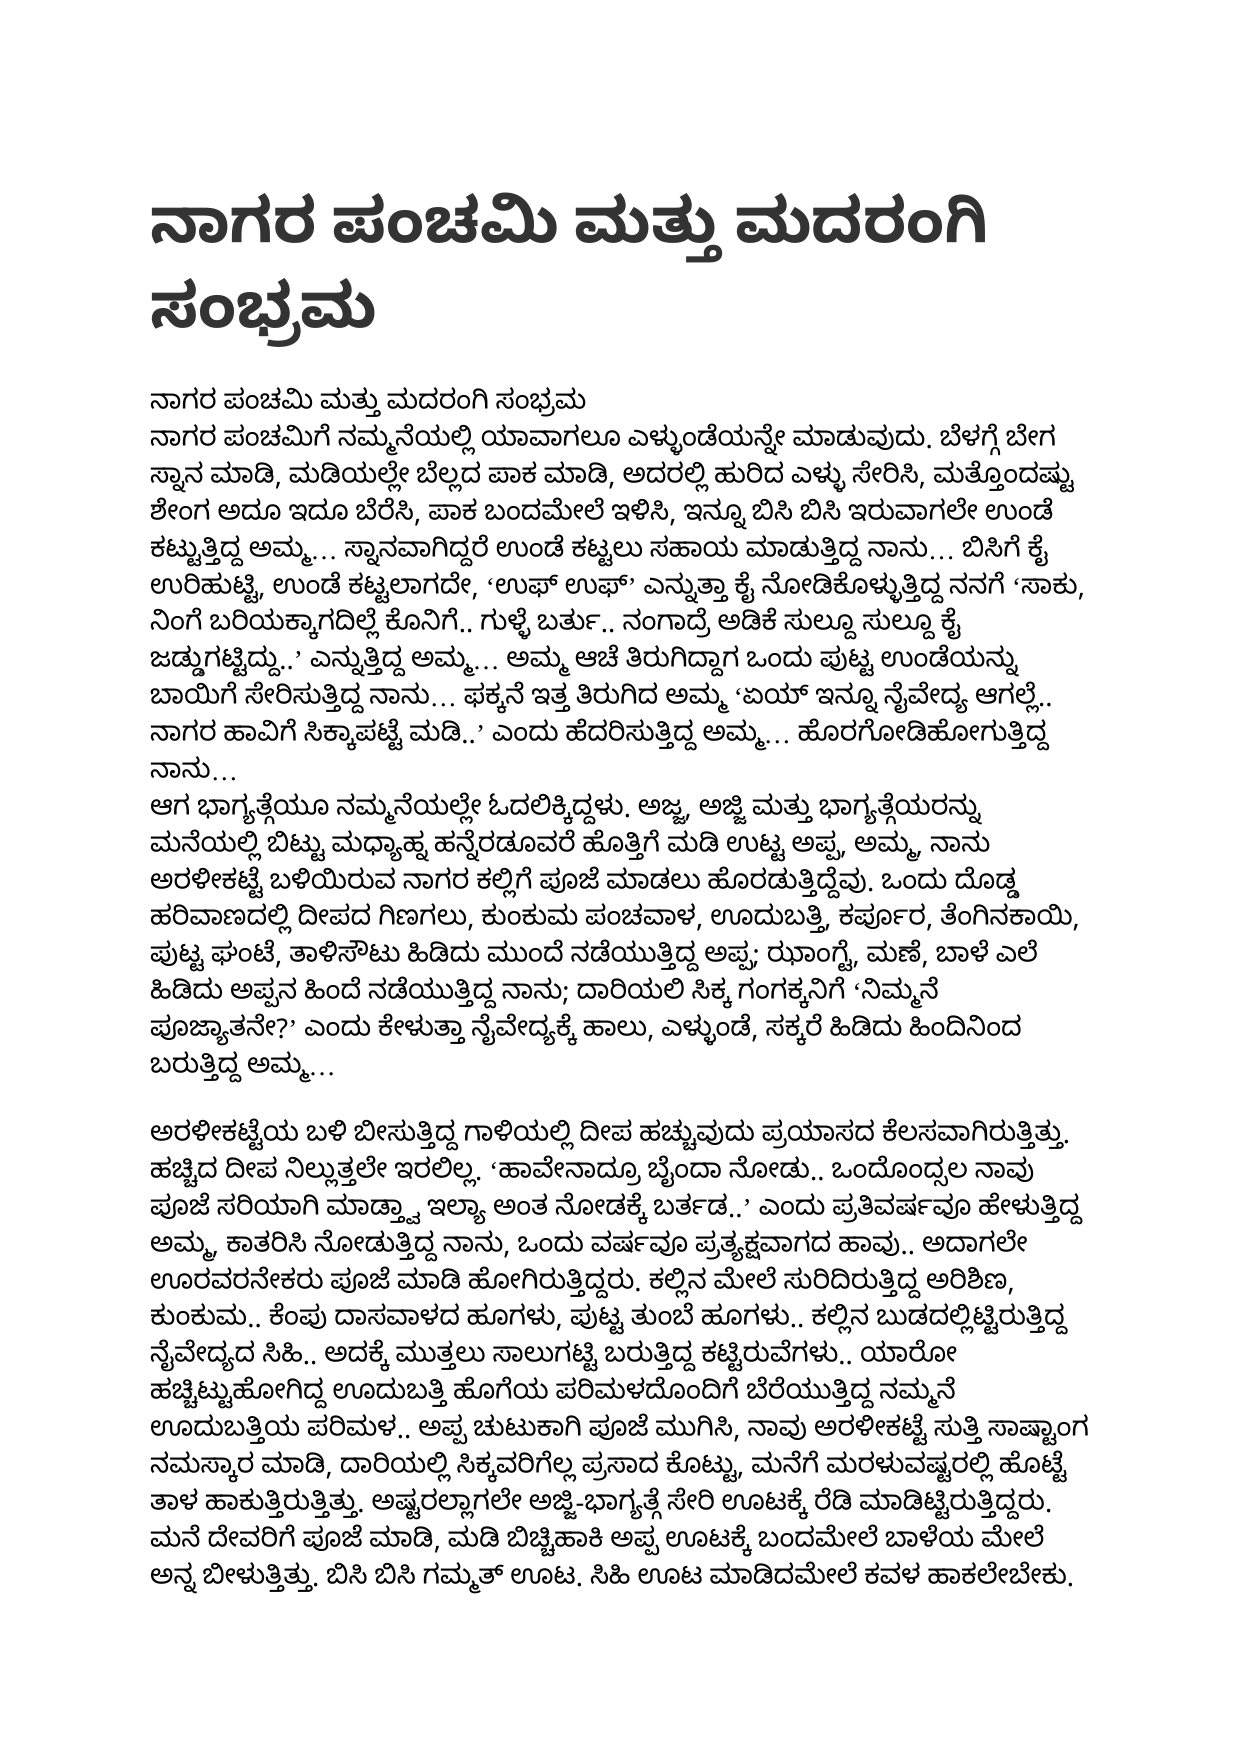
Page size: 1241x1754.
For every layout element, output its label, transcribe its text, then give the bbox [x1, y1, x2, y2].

text ನಾಗರ ಪಂಚಮಿ ಮತ್ತು ಮದರಂಗಿ ಸಂಭ್ರಮ ನಾಗರ ಪಂಚಮಿಗೆ ನಮ್ಮನೆಯಲ್ಲಿ ಯಾವಾಗಲೂ ಎಳ್ಳುಂಡೆಯನ್ನೇ ಮಾಡುವುದು. ಬೆಳಗ್ಗೆ ಬೇಗ ಸ್ನಾನ ಮಾಡಿ, ಮಡಿಯಲ್ಲೇ ಬೆಲ್ಲದ ಪಾಕ ಮಾಡಿ, ಅದರಲ್ಲಿ ಹುರಿದ ಎಳ್ಳು ಸೇರಿಸಿ, ಮತ್ತೊಂದಷ್ಟು ಶೇಂಗ ಅದೂ ಇದೂ ಬೆರೆಸಿ, ಪಾಕ ಬಂದಮೇಲೆ ಇಳಿಸಿ, ಇನ್ನೂ ಬಿಸಿ ಬಿಸಿ ಇರುವಾಗಲೇ ಉಂಡೆ ಕಟ್ಟುತ್ತಿದ್ದ ಅಮ್ಮ… ಸ್ನಾನವಾಗಿದ್ದರೆ ಉಂಡೆ ಕಟ್ಟಲು ಸಹಾಯ ಮಾಡುತ್ತಿದ್ದ ನಾನು… ಬಿಸಿಗೆ ಕೈ ಉರಿಹುಟ್ಟಿ, ಉಂಡೆ ಕಟ್ಟಲಾಗದೇ, ‘ಉಫ್ ಉಫ್’ ಎನ್ನುತ್ತಾ ಕೈ ನೋಡಿಕೊಳ್ಳುತ್ತಿದ್ದ ನನಗೆ ‘ಸಾಕು, ನಿಂಗೆ ಬರಿಯಕ್ಕಾಗದಿಲ್ಲೆ ಕೊನಿಗೆ.. ಗುಳ್ಳೆ ಬರ್ತು.. ನಂಗಾದ್ರೆ ಅಡಿಕೆ ಸುಲ್ದೂ ಸುಲ್ದೂ ಕೈ ಜಡ್ಡುಗಟ್ಟಿದ್ದು..’ ಎನ್ನುತ್ತಿದ್ದ ಅಮ್ಮ… ಅಮ್ಮ ಆಚೆ ತಿರುಗಿದ್ದಾಗ ಒಂದು ಪುಟ್ಟ ಉಂಡೆಯನ್ನು ಬಾಯಿಗೆ ಸೇರಿಸುತ್ತಿದ್ದ ನಾನು… ಫಕ್ಕನೆ ಇತ್ತ ತಿರುಗಿದ ಅಮ್ಮ ‘ಏಯ್ ಇನ್ನೂ ನೈವೇದ್ಯ ಆಗಲ್ಲೆ.. ನಾಗರ ಹಾವಿಗೆ ಸಿಕ್ಕಾಪಟ್ಟೆ ಮಡಿ..’ ಎಂದು ಹೆದರಿಸುತ್ತಿದ್ದ ಅಮ್ಮ… ಹೊರಗೋಡಿಹೋಗುತ್ತಿದ್ದ ನಾನು… [150, 383, 1090, 788]
text ಆಗ ಭಾಗ್ಯತ್ಗೆಯೂ ನಮ್ಮನೆಯಲ್ಲೇ ಓದಲಿಕ್ಕಿದ್ದಳು. ಅಜ್ಜ, ಅಜ್ಜಿ ಮತ್ತು ಭಾಗ್ಯತ್ಗೆಯರನ್ನು ಮನೆಯಲ್ಲಿ ಬಿಟ್ಟು ಮಧ್ಯಾಹ್ನ ಹನ್ನೆರಡೂವರೆ ಹೊತ್ತಿಗೆ ಮಡಿ ಉಟ್ಟ ಅಪ್ಪ, ಅಮ್ಮ, ನಾನು ಅರಳೀಕಟ್ಟೆ ಬಳಿಯಿರುವ ನಾಗರ ಕಲ್ಲಿಗೆ ಪೂಜೆ ಮಾಡಲು ಹೊರಡುತ್ತಿದ್ದೆವು. ಒಂದು ದೊಡ್ಡ ಹರಿವಾಣದಲ್ಲಿ ದೀಪದ ಗಿಣಗಲು, ಕುಂಕುಮ ಪಂಚವಾಳ, ಊದುಬತ್ತಿ, ಕರ್ಪೂರ, ತೆಂಗಿನಕಾಯಿ, ಪುಟ್ಟ ಘಂಟೆ, ತಾಳಿಸೌಟು ಹಿಡಿದು ಮುಂದೆ ನಡೆಯುತ್ತಿದ್ದ ಅಪ್ಪ; ಝಾಂಗ್ಟೆ, ಮಣೆ, ಬಾಳೆ ಎಲೆ ಹಿಡಿದು ಅಪ್ಪನ ಹಿಂದೆ ನಡೆಯುತ್ತಿದ್ದ ನಾನು; ದಾರಿಯಲಿ ಸಿಕ್ಕ ಗಂಗಕ್ಕನಿಗೆ ‘ನಿಮ್ಮನೆ ಪೂಜ್ಯಾತನೇ?’ ಎಂದು ಕೇಳುತ್ತಾ ನೈವೇದ್ಯಕ್ಕೆ ಹಾಲು, ಎಳ್ಳುಂಡೆ, ಸಕ್ಕರೆ ಹಿಡಿದು ಹಿಂದಿನಿಂದ ಬರುತ್ತಿದ್ದ ಅಮ್ಮ… [150, 788, 1090, 1083]
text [150, 1114, 1090, 1594]
text ನಾಗರ ಪಂಚಮಿ ಮತ್ತು ಮದರಂಗಿ ಸಂಭ್ರಮ [150, 181, 1090, 351]
